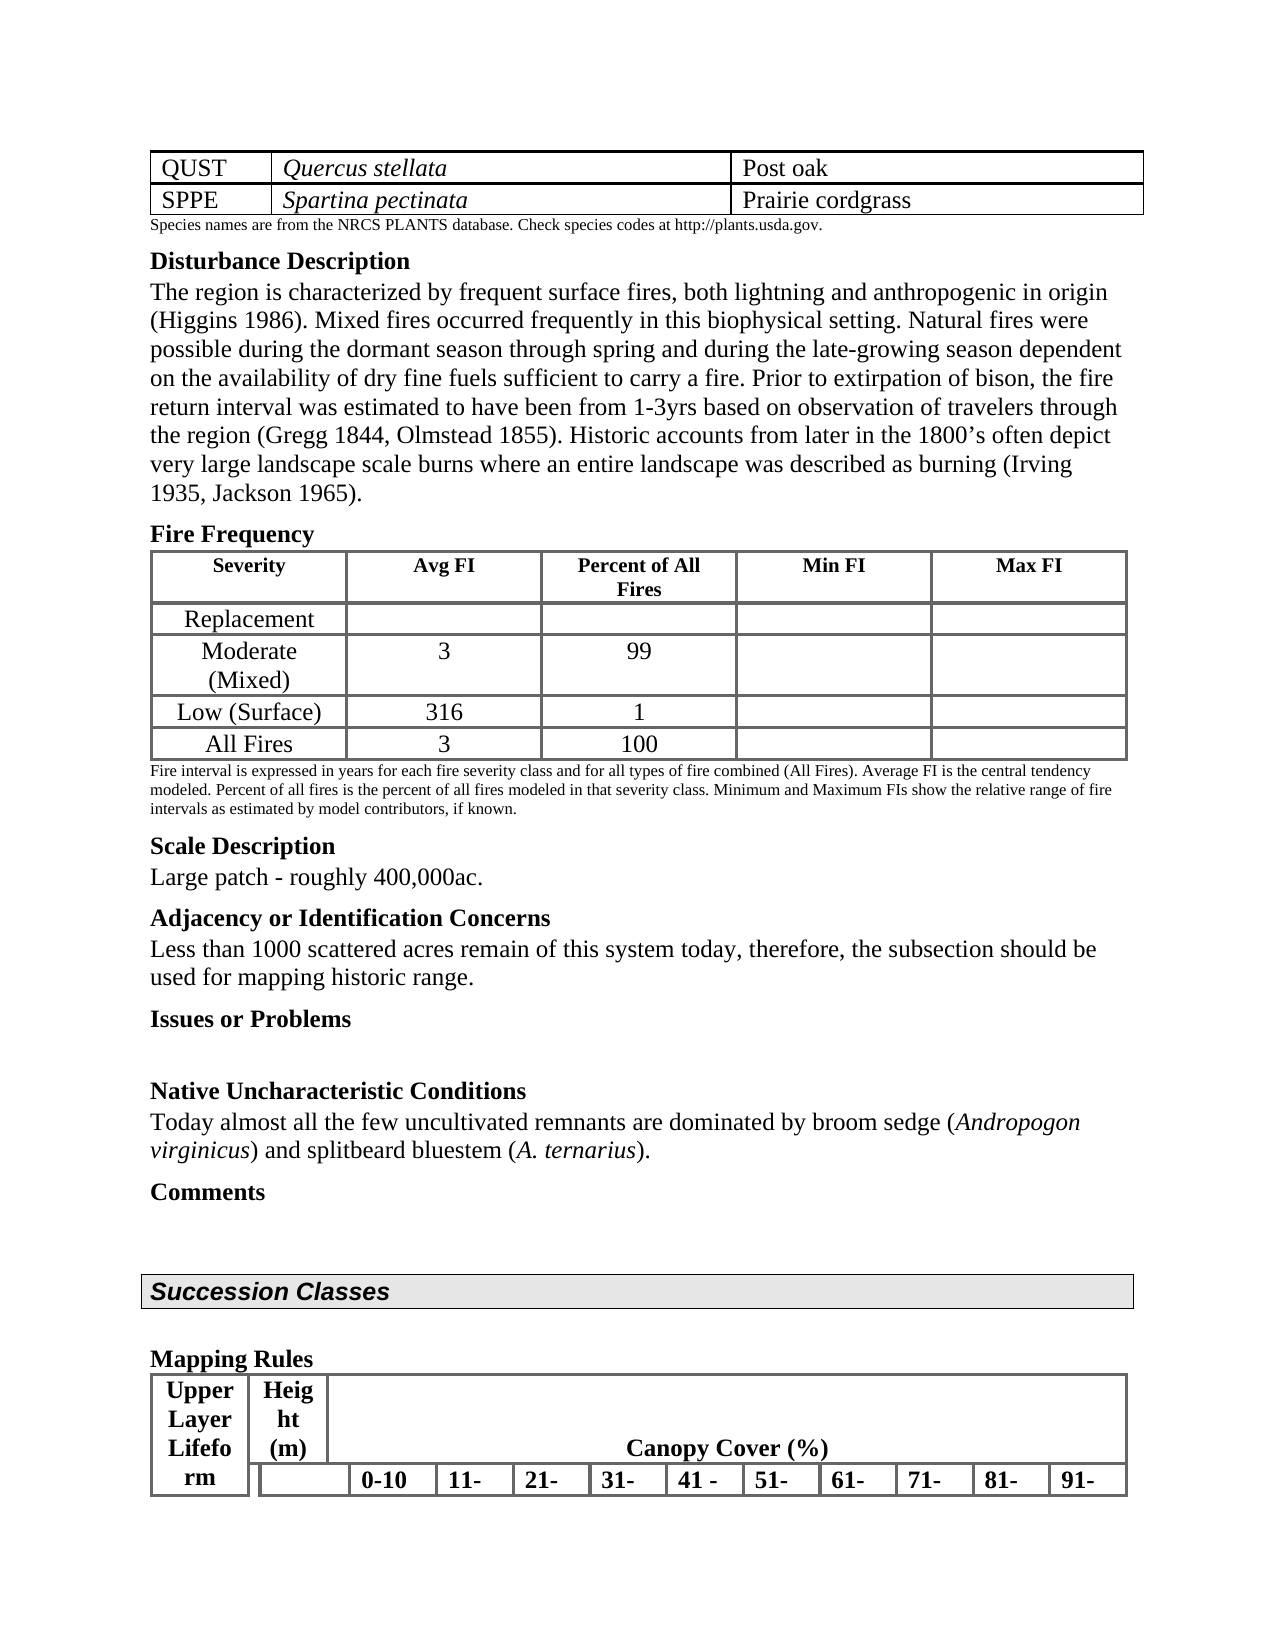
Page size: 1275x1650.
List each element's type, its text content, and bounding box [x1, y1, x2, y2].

table_cell QUST [151, 153, 271, 182]
table_cell 1 [543, 697, 735, 726]
table_cell 11-20 [438, 1465, 512, 1494]
table_cell [738, 636, 930, 694]
table_cell Quercus stellata [272, 153, 730, 182]
table_cell 100 [543, 729, 735, 758]
table_header Max FI [933, 553, 1125, 601]
table_cell 3 [348, 636, 540, 694]
text Native Uncharacteristic Conditions [150, 1076, 1125, 1104]
text Adjacency or Identification Concerns [150, 903, 1125, 932]
table_cell [348, 605, 540, 633]
table_cell 71-80 [898, 1465, 972, 1494]
table_cell All Fires [153, 729, 345, 758]
table_cell Replacement [153, 605, 345, 633]
table_cell 0-10 [351, 1465, 435, 1494]
table_cell 41 - 50 [668, 1465, 742, 1494]
table_cell [543, 605, 735, 633]
table_cell [933, 697, 1125, 726]
text Succession Classes [142, 1275, 1133, 1308]
text Today almost all the few uncultivated remnants are dominated by broom sedge (Andropogon virginicus) and splitbeard bluestem (A. ternarius). [150, 1107, 1125, 1164]
table_cell Prairie cordgrass [732, 185, 1143, 214]
text Less than 1000 scattered acres remain of this system today, therefore, the subsection should be used for mapping historic range. [150, 934, 1125, 991]
table_cell SPPE [151, 185, 271, 214]
table_cell [738, 729, 930, 758]
table_header Height (m) [250, 1376, 326, 1462]
table_cell 51-60 [745, 1465, 818, 1494]
table_cell [933, 605, 1125, 633]
text Fire interval is expressed in years for each fire severity class and for all types of fire combined (All Fires). Average FI is the central tendency modeled. Percent of all fires is the percent of all fires modeled in that severity class. Minimum and Maximum FIs show the relative range of fire intervals as estimated by model contributors, if known. [150, 761, 1125, 818]
text Scale Description [150, 831, 1125, 859]
table_cell Spartina pectinata [272, 185, 730, 214]
table_cell Post oak [732, 153, 1143, 182]
text Mapping Rules [150, 1344, 1125, 1372]
text Fire Frequency [150, 519, 1125, 548]
table_cell 316 [348, 697, 540, 726]
text Species names are from the NRCS PLANTS database. Check species codes at http://plants.usda.gov. [150, 215, 1125, 233]
table_cell 99 [543, 636, 735, 694]
text Disturbance Description [150, 246, 1125, 275]
table_header Percent of All Fires [543, 553, 735, 601]
table_header Canopy Cover (%) [329, 1376, 1125, 1462]
table_cell 61-70 [822, 1465, 895, 1494]
table_cell 91-100 [1051, 1465, 1125, 1494]
table_cell 3 [348, 729, 540, 758]
table_cell Low (Surface) [153, 697, 345, 726]
table_header Severity [153, 553, 345, 601]
table_cell 31-40 [592, 1465, 665, 1494]
table_cell [933, 636, 1125, 694]
text Comments [150, 1177, 1125, 1205]
text Large patch - roughly 400,000ac. [150, 862, 1125, 890]
table_cell 81-90 [975, 1465, 1048, 1494]
table_cell [933, 729, 1125, 758]
table_header Upper Layer Lifeform [153, 1376, 247, 1494]
table_header Min FI [738, 553, 930, 601]
table_cell 21-30 [515, 1465, 588, 1494]
table_cell Moderate (Mixed) [153, 636, 345, 694]
table_header Avg FI [348, 553, 540, 601]
text Issues or Problems [150, 1004, 1125, 1032]
table_cell [738, 605, 930, 633]
text The region is characterized by frequent surface fires, both lightning and anthropogenic in origin (Higgins 1986). Mixed fires occurred frequently in this biophysical setting. Natural fires were possible during the dormant season through spring and during the late-growing season dependent on the availability of dry fine fuels sufficient to carry a fire. Prior to extirpation of bison, the fire return interval was estimated to have been from 1-3yrs based on observation of travelers through the region (Gregg 1844, Olmstead 1855). Historic accounts from later in the 1800’s often depict very large landscape scale burns where an entire landscape was described as burning (Irving 1935, Jackson 1965). [150, 277, 1125, 507]
table_cell [738, 697, 930, 726]
